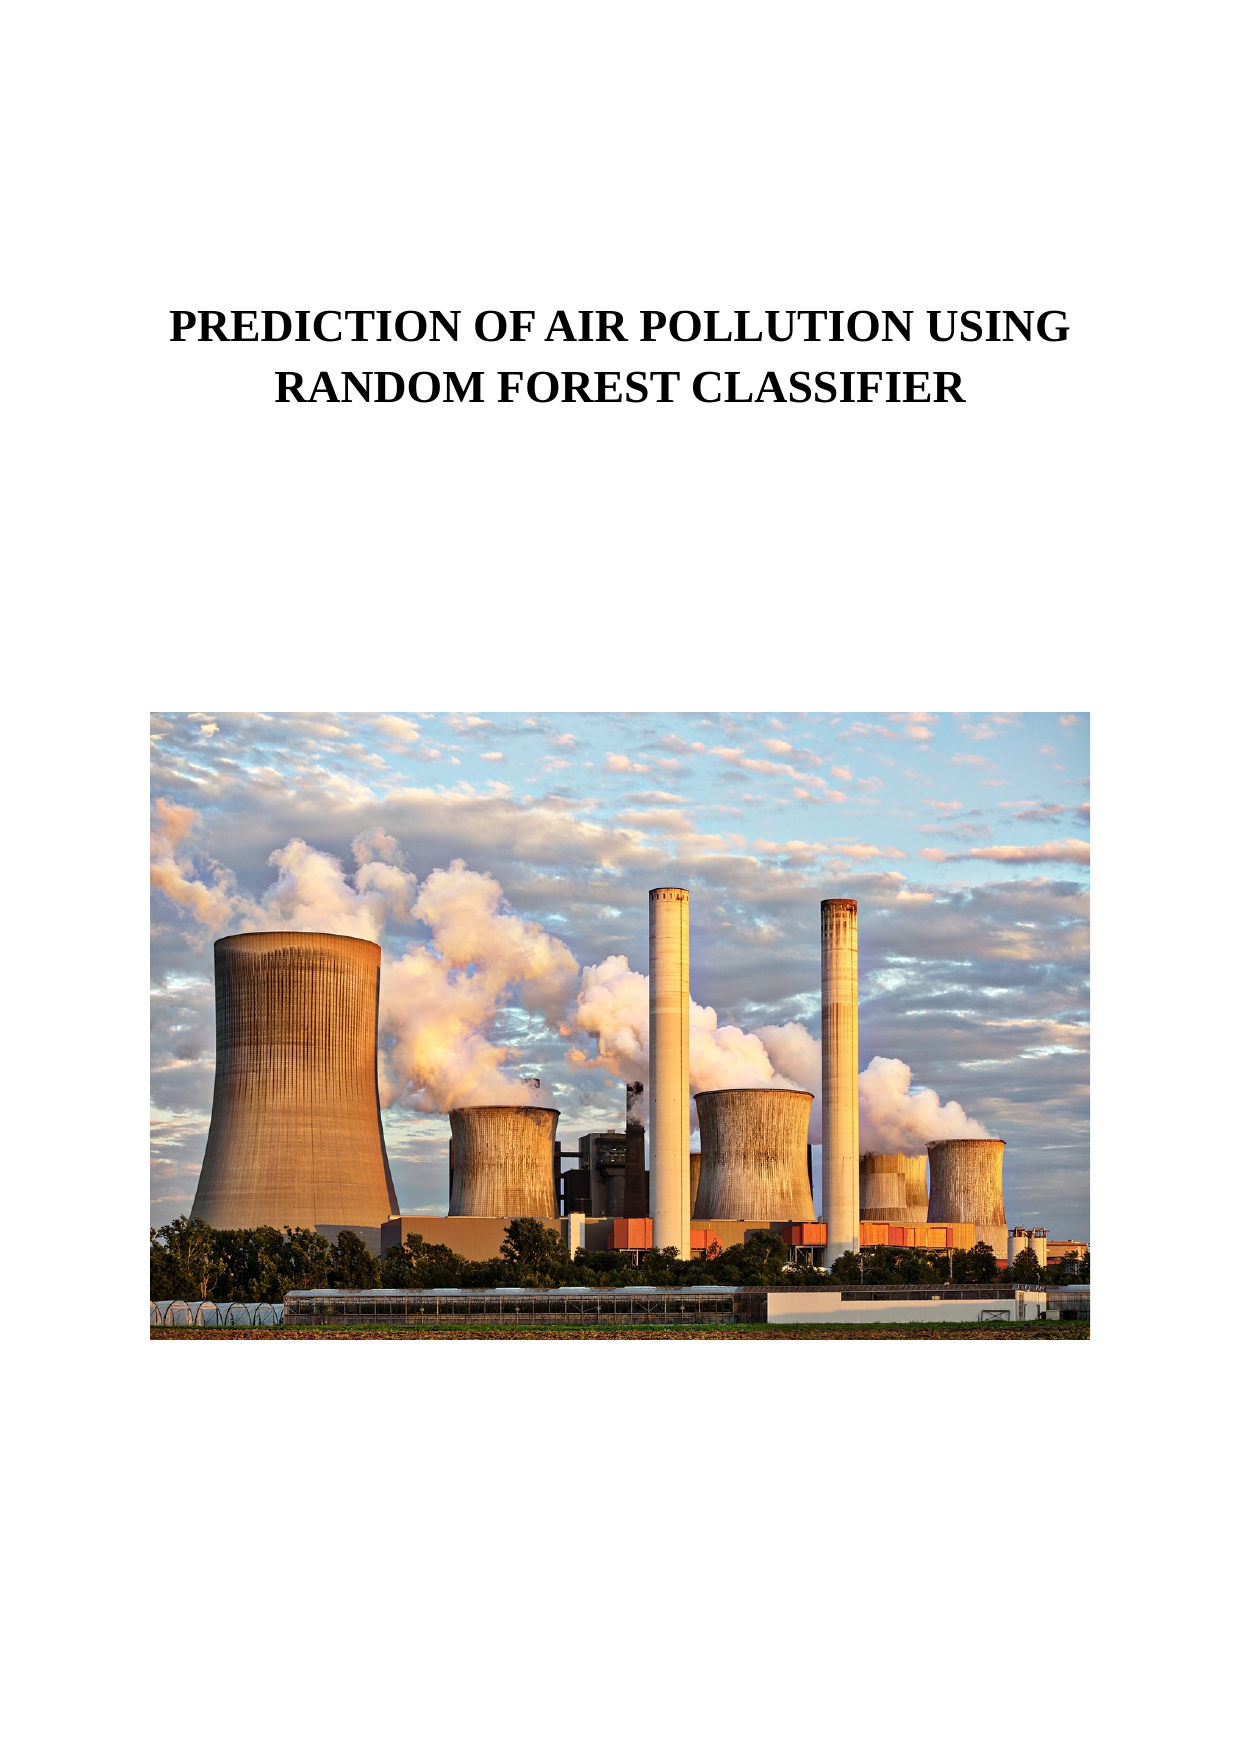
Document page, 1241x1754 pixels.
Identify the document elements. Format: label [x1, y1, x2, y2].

picture [150, 712, 1091, 1340]
